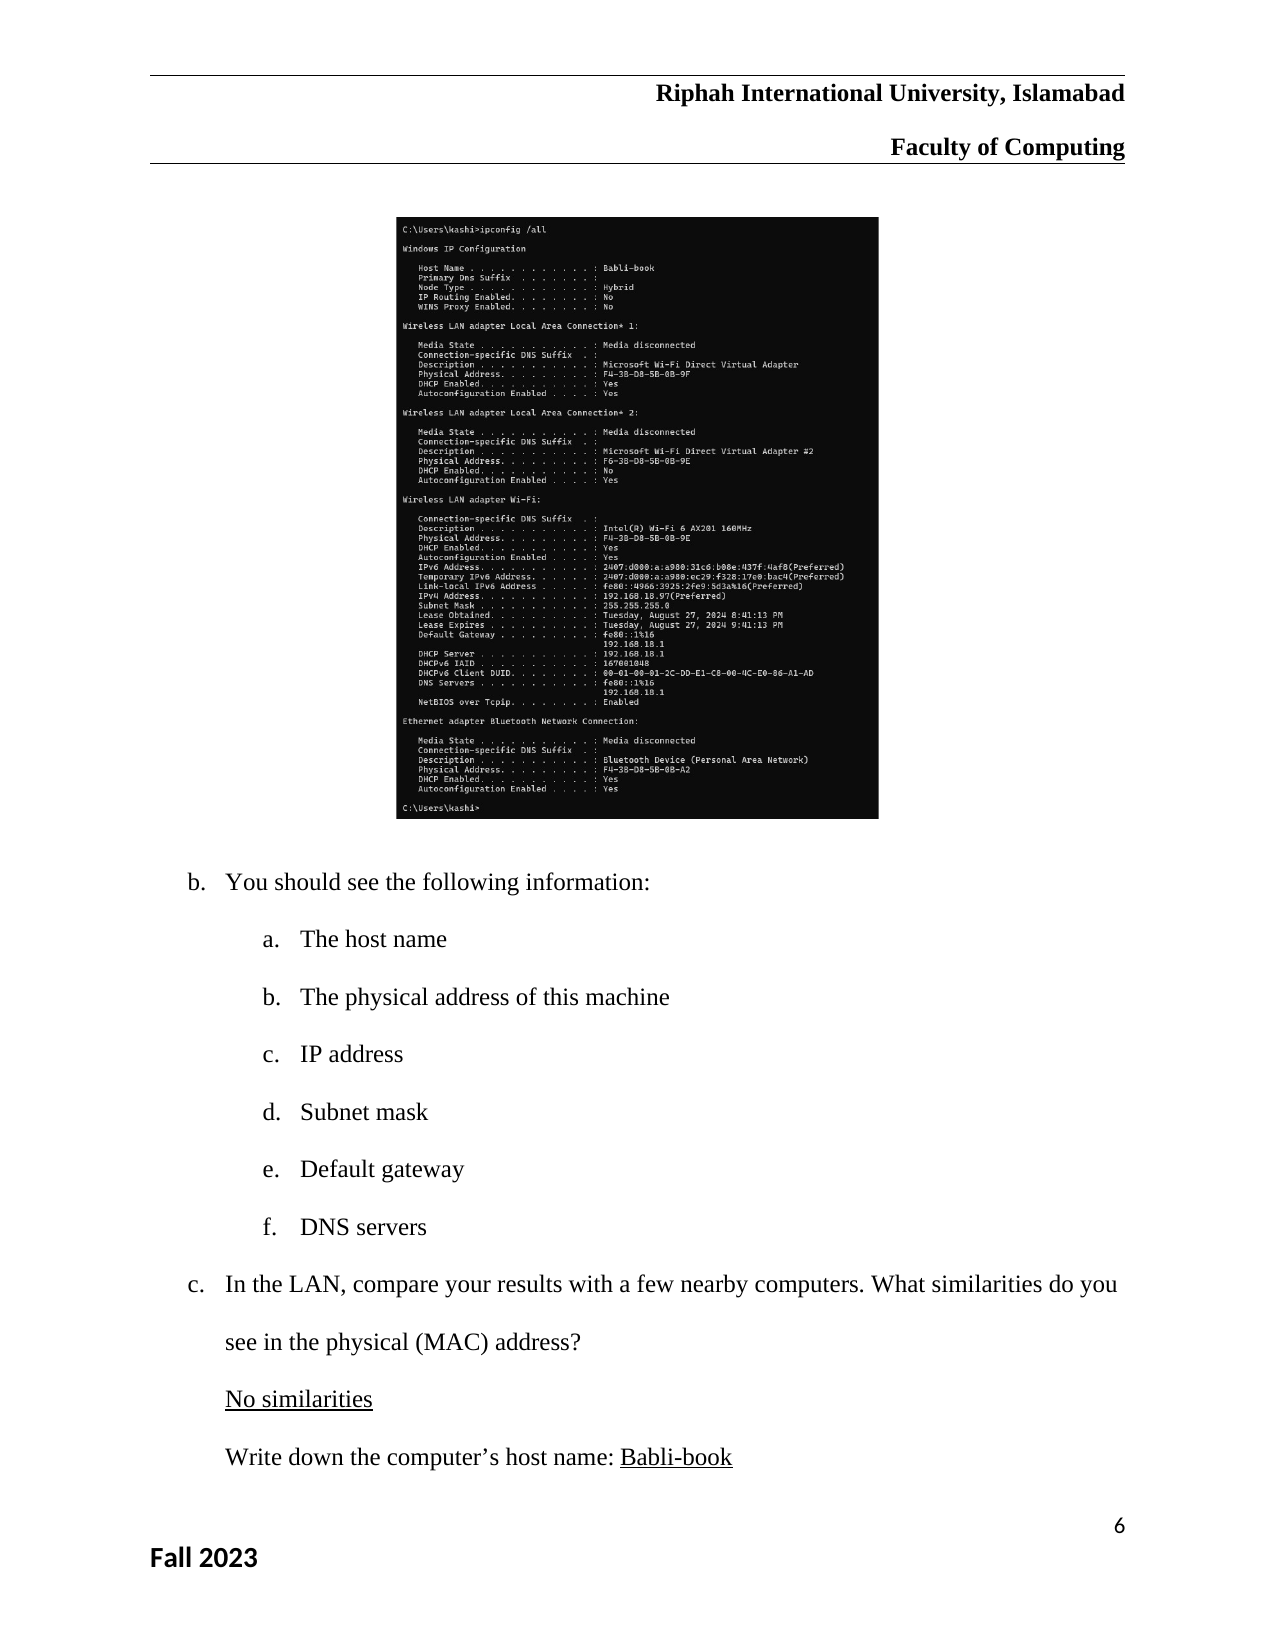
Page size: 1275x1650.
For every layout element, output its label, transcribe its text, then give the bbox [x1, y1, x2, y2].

list DNS servers [262, 1212, 1125, 1241]
list In the LAN, compare your results with a few nearby computers. What similarities do you see in the physical (MAC) address? [187, 1269, 1125, 1356]
list Subnet mask [262, 1097, 1125, 1126]
list You should see the following information: [187, 867, 1125, 896]
list IP address [262, 1039, 1125, 1068]
list No similarities [225, 1384, 1125, 1413]
list The physical address of this machine [262, 982, 1125, 1011]
list Default gateway [262, 1154, 1125, 1183]
list Write down the computer’s host name: Babli-book [225, 1442, 1125, 1471]
list The host name [262, 924, 1125, 953]
